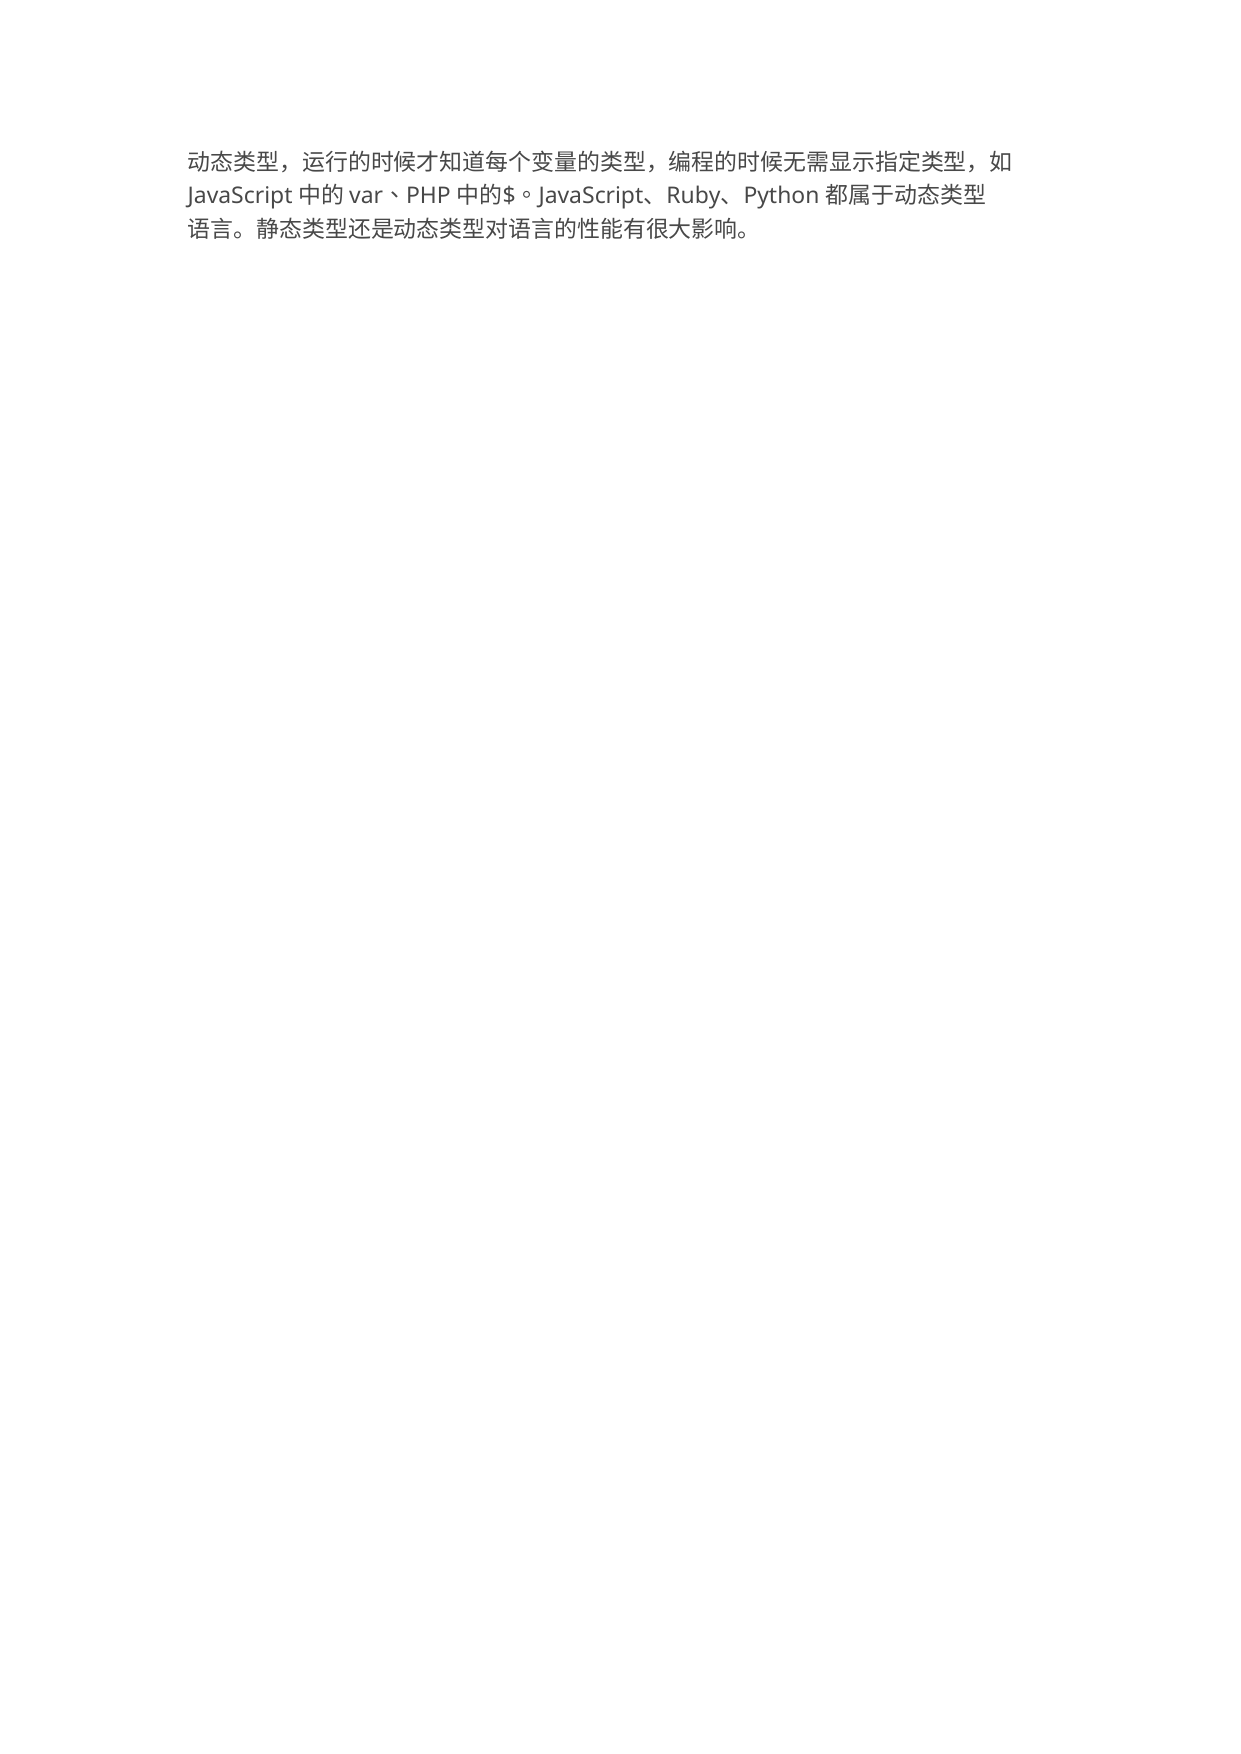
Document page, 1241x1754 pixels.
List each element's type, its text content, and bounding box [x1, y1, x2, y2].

text 动态类型，运行的时候才知道每个变量的类型，编程的时候无需显示指定类型，如 [187, 144, 1088, 177]
text JavaScript 中的var、PHP 中的$。JavaScript、Ruby、Python 都属于动态类型语言。静态类型还是动态类型对语言的性能有很大影响。 [187, 177, 1000, 244]
